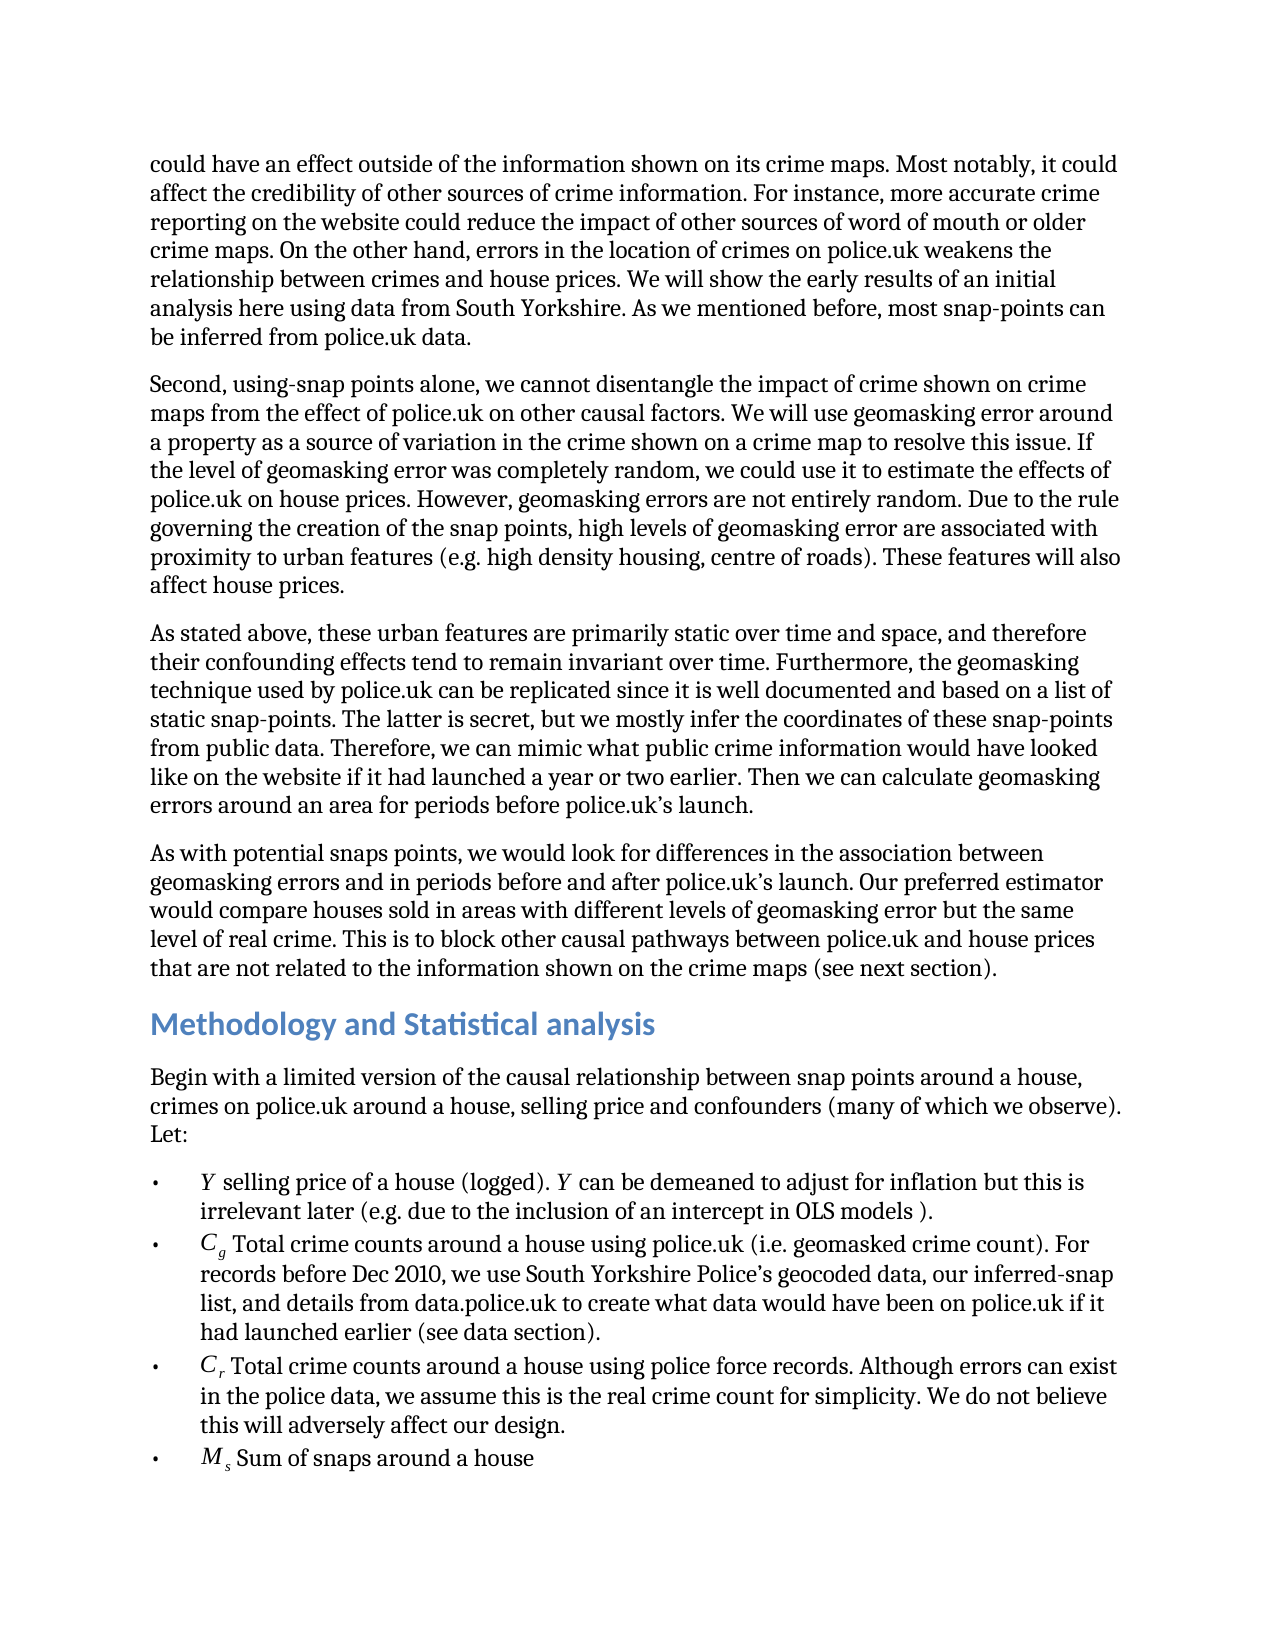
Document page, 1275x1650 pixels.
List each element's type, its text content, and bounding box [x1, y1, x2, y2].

text As with potential snaps points, we would look for differences in the association between geomasking errors and in periods before and after police.uk’s launch. Our preferred estimator would compare houses sold in areas with different levels of geomasking error but the same level of real crime. This is to block other causal pathways between police.uk and house prices that are not related to the information shown on the crime maps (see next section). [150, 839, 1125, 982]
list selling price of a house (logged). can be demeaned to adjust for inflation but this is irrelevant later (e.g. due to the inclusion of an intercept in OLS models ). [150, 1168, 1125, 1225]
text Second, using-snap points alone, we cannot disentangle the impact of crime shown on crime maps from the effect of police.uk on other causal factors. We will use geomasking error around a property as a source of variation in the crime shown on a crime map to resolve this issue. If the level of geomasking error was completely random, we could use it to estimate the effects of police.uk on house prices. However, geomasking errors are not entirely random. Due to the rule governing the creation of the snap points, high levels of geomasking error are associated with proximity to urban features (e.g. high density housing, centre of roads). These features will also affect house prices. [150, 370, 1125, 600]
subtitle Methodology and Statistical analysis [150, 1003, 1125, 1044]
list Sum of snaps around a house [150, 1443, 1125, 1474]
text Begin with a limited version of the causal relationship between snap points around a house, crimes on police.uk around a house, selling price and confounders (many of which we observe). Let: [150, 1063, 1125, 1149]
text As stated above, these urban features are primarily static over time and space, and therefore their confounding effects tend to remain invariant over time. Furthermore, the geomasking technique used by police.uk can be replicated since it is well documented and based on a list of static snap-points. The latter is secret, but we mostly infer the coordinates of these snap-points from public data. Therefore, we can mimic what public crime information would have looked like on the website if it had launched a year or two earlier. Then we can calculate geomasking errors around an area for periods before police.uk’s launch. [150, 619, 1125, 820]
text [150, 150, 1125, 351]
list Total crime counts around a house using police.uk (i.e. geomasked crime count). For records before Dec 2010, we use South Yorkshire Police’s geocoded data, our inferred-snap list, and details from data.police.uk to create what data would have been on police.uk if it had launched earlier (see data section). [150, 1229, 1125, 1347]
list Total crime counts around a house using police force records. Although errors can exist in the police data, we assume this is the real crime count for simplicity. We do not believe this will adversely affect our design. [150, 1350, 1125, 1439]
